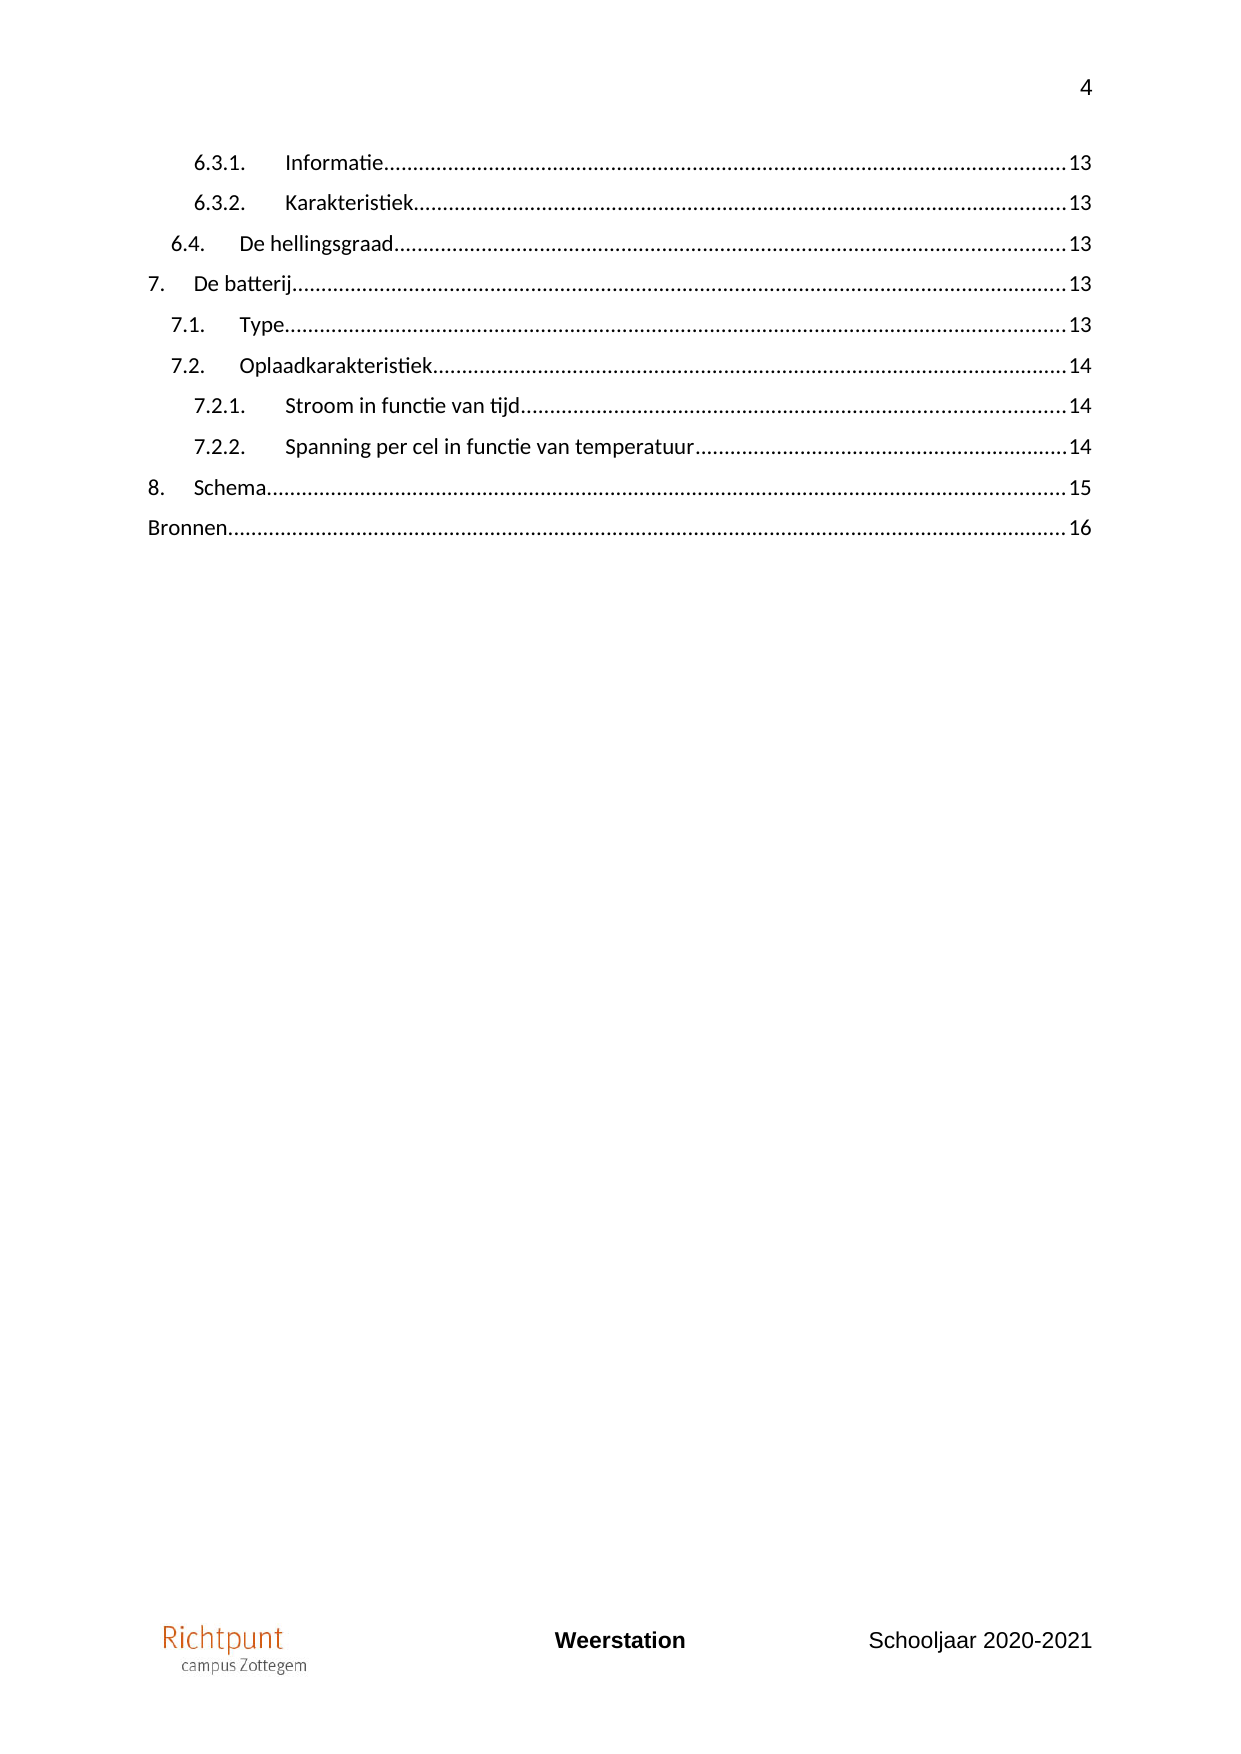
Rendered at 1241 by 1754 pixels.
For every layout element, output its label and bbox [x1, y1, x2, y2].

picture [147, 1609, 343, 1689]
